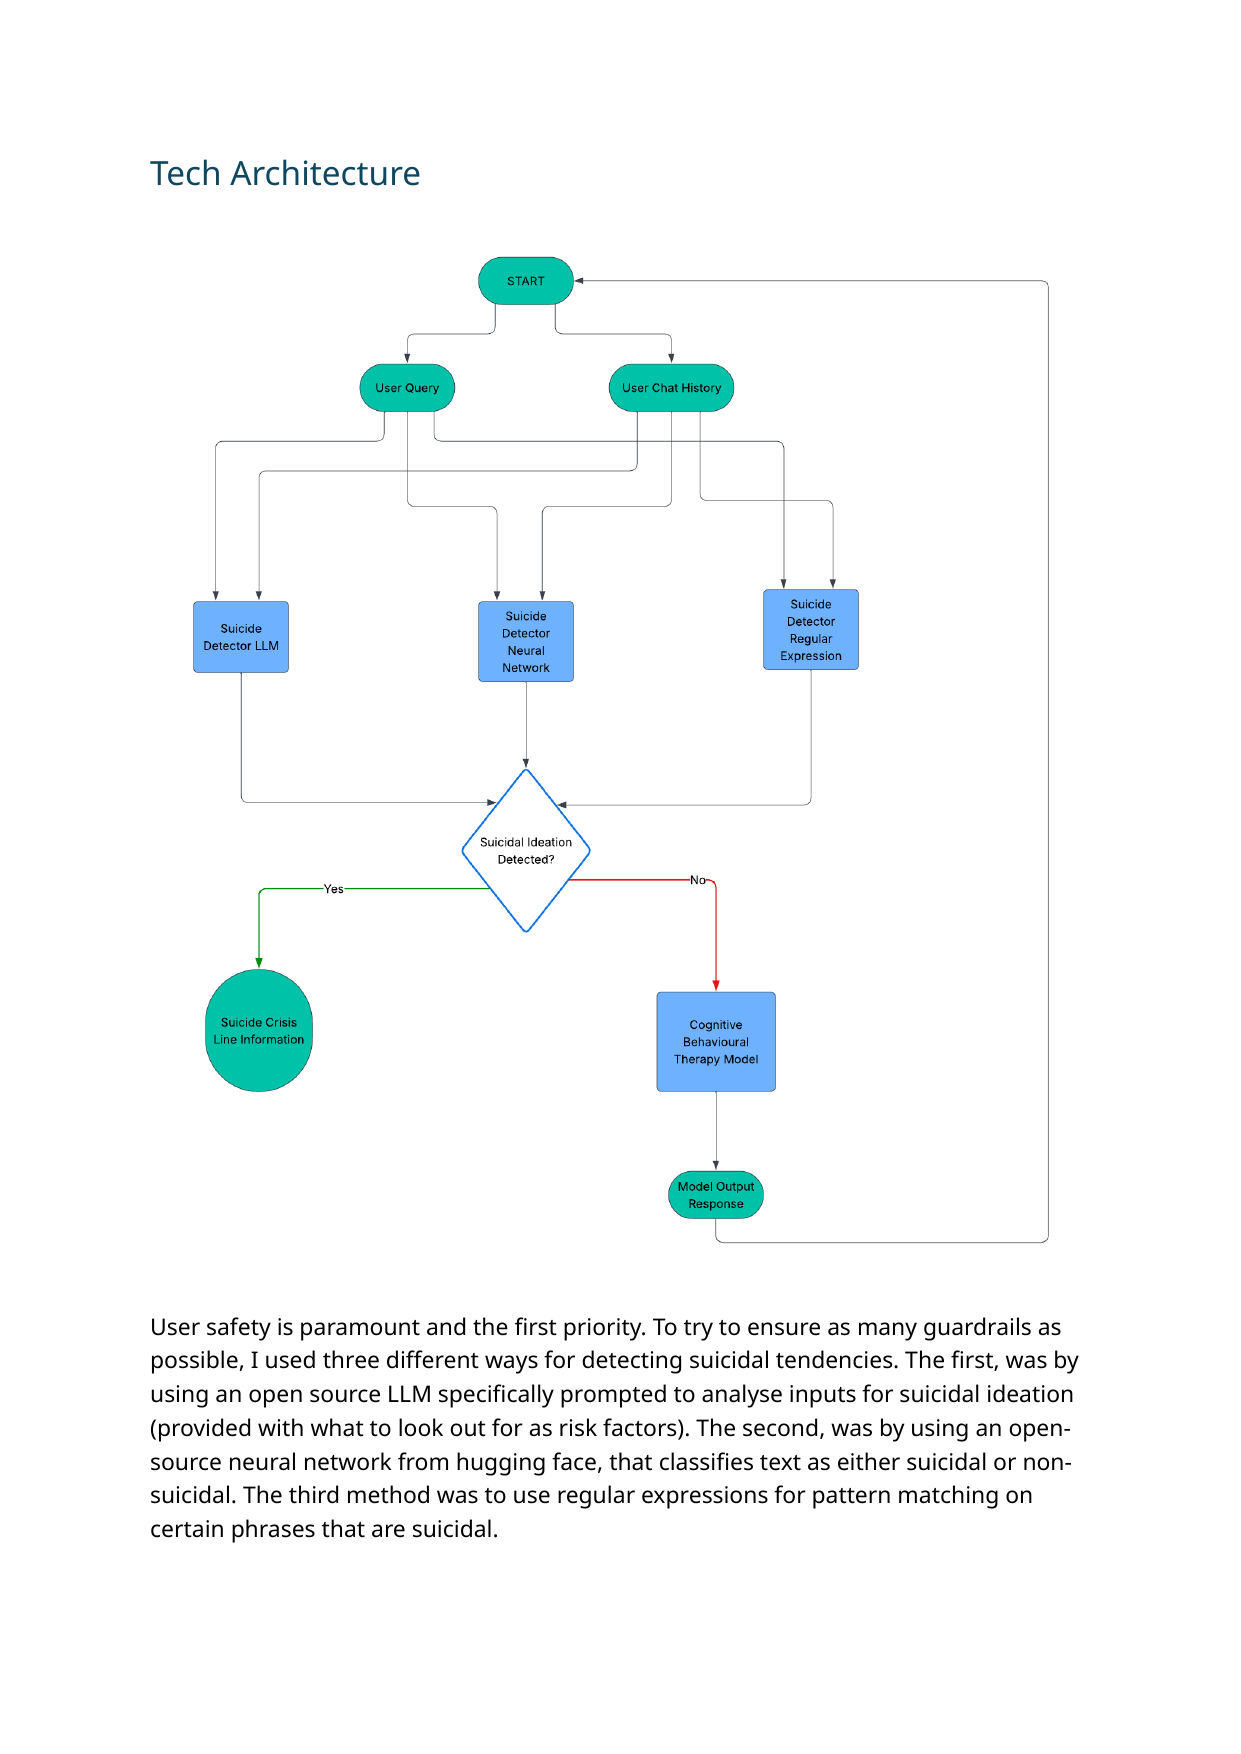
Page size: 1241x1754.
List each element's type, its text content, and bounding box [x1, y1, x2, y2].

picture [150, 207, 1091, 1292]
subtitle Tech Architecture [150, 150, 1090, 195]
text User safety is paramount and the first priority. To try to ensure as many guardrails as possible, I used three different ways for detecting suicidal tendencies. The first, was by using an open source LLM specifically prompted to analyse inputs for suicidal ideation (provided with what to look out for as risk factors). The second, was by using an open-source neural network from hugging face, that classifies text as either suicidal or non-suicidal. The third method was to use regular expressions for pattern matching on certain phrases that are suicidal. [150, 1311, 1090, 1544]
